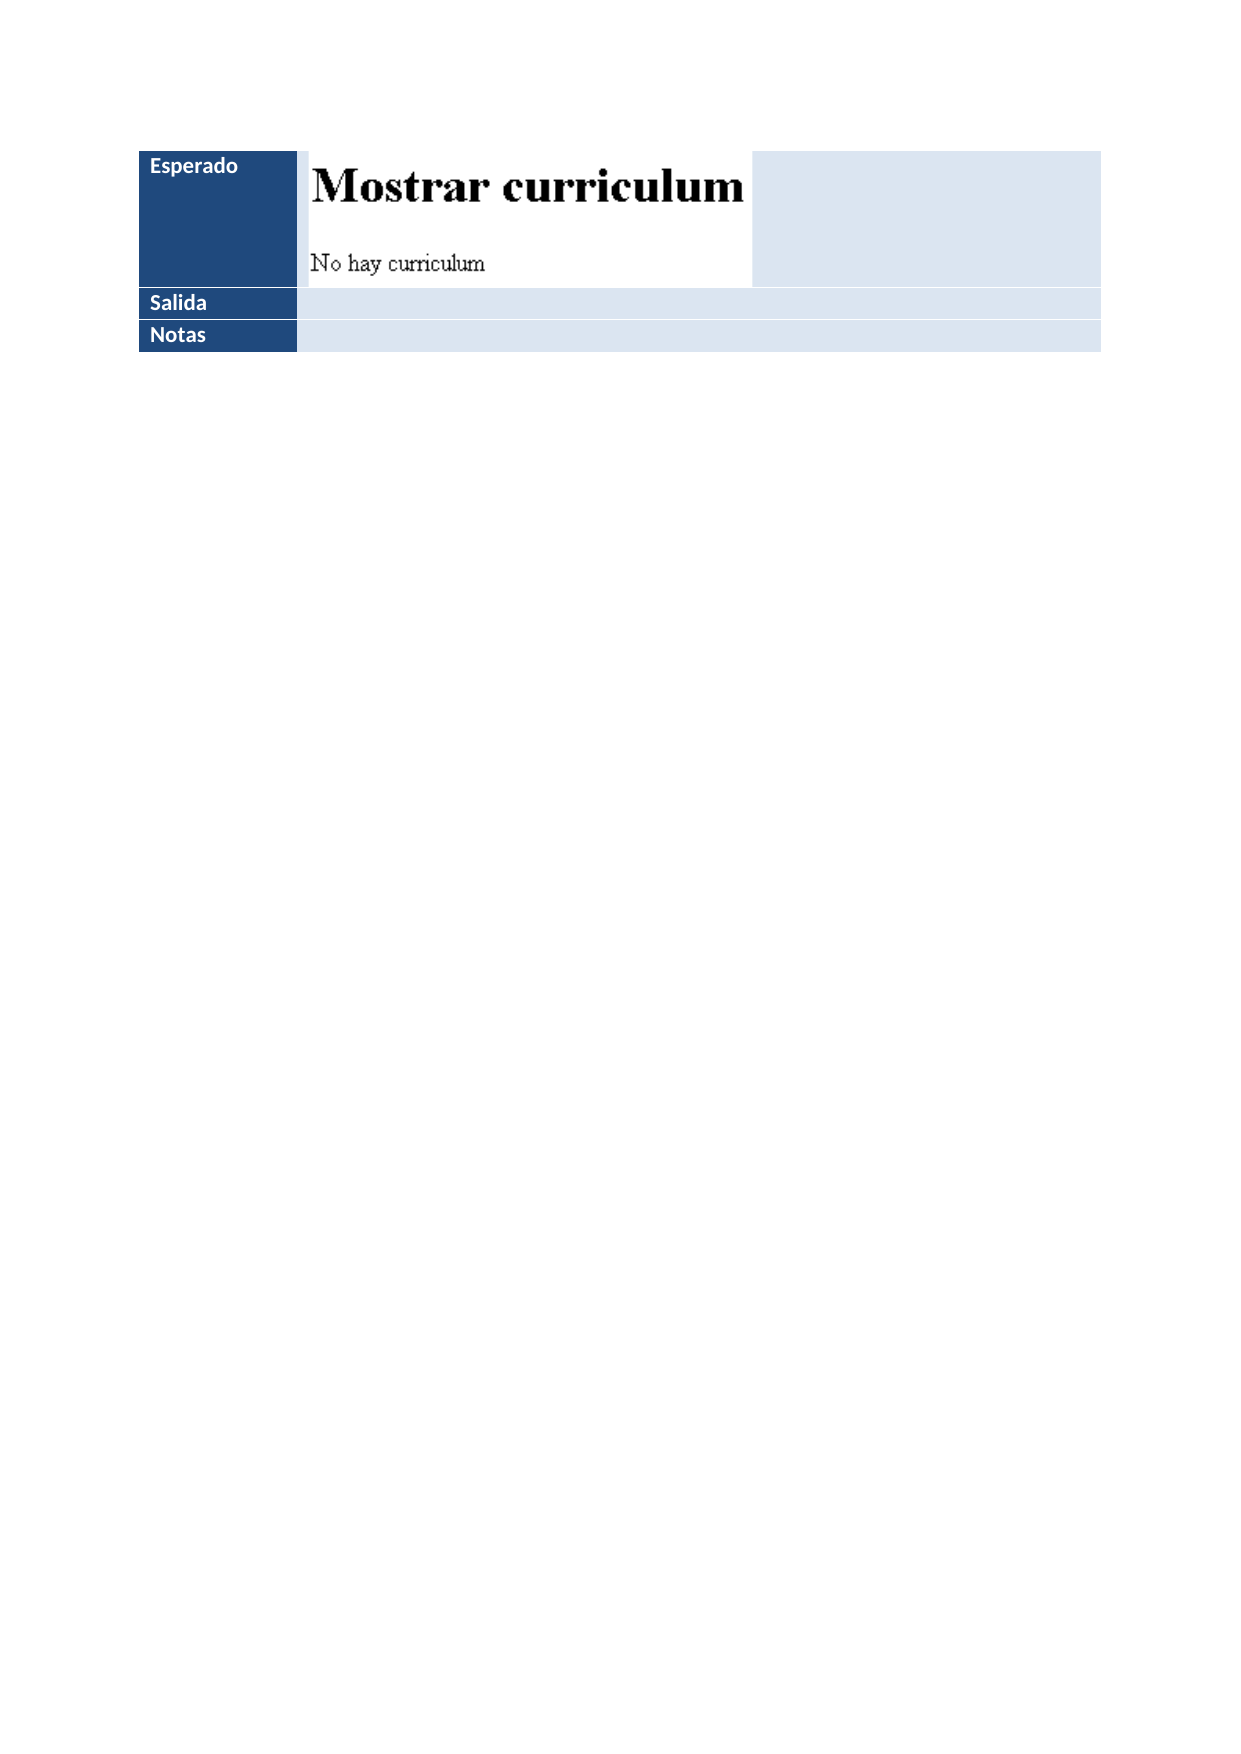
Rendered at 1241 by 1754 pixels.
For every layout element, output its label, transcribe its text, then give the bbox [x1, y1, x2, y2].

table_cell [298, 320, 1101, 352]
picture [308, 151, 753, 287]
table_cell Esperado [139, 151, 297, 287]
table_cell [298, 288, 1101, 319]
table_cell [298, 151, 308, 287]
table_cell Salida [139, 288, 297, 319]
table_cell [753, 151, 1101, 287]
table_cell Notas [139, 320, 297, 352]
